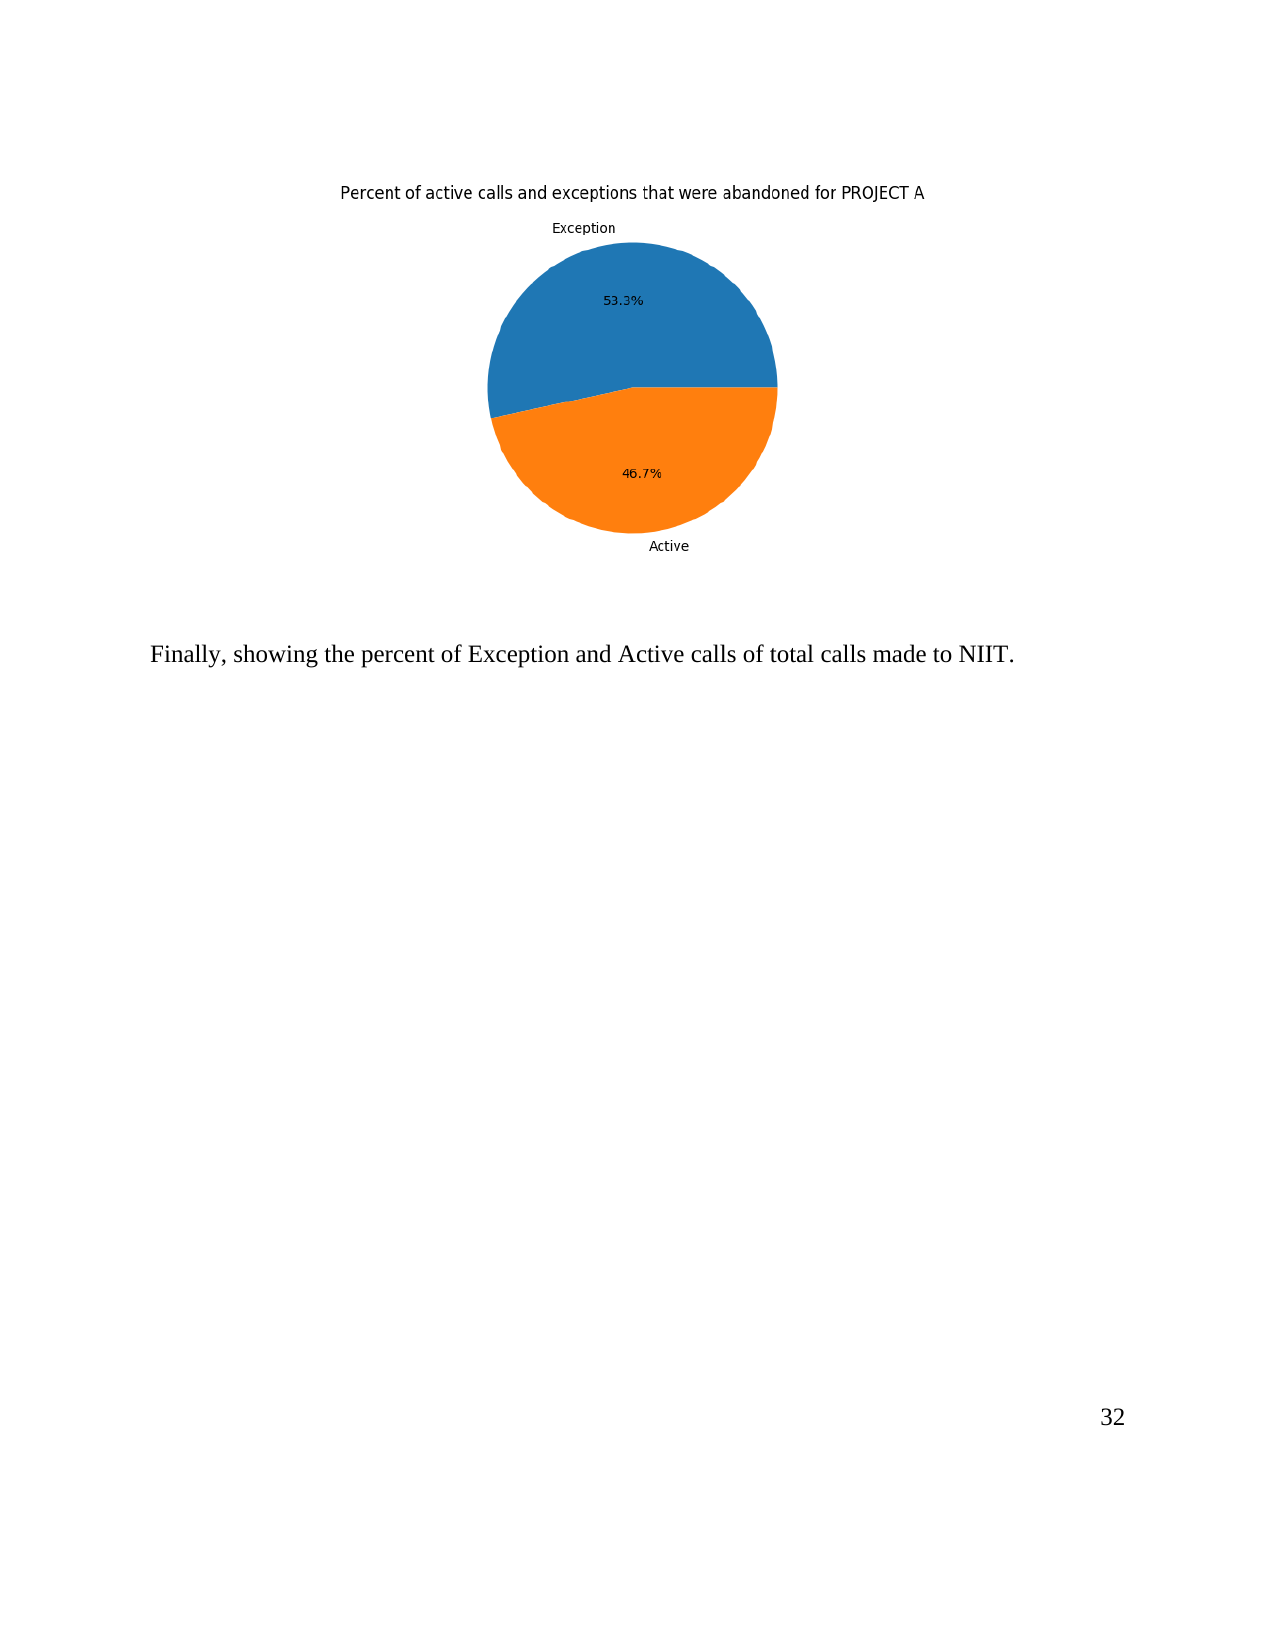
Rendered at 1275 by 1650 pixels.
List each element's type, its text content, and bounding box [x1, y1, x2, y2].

text 32 [150, 1402, 1125, 1431]
text Finally, showing the percent of Exception and Active calls of total calls made to NIIT. [150, 639, 1125, 668]
picture [150, 150, 1091, 621]
